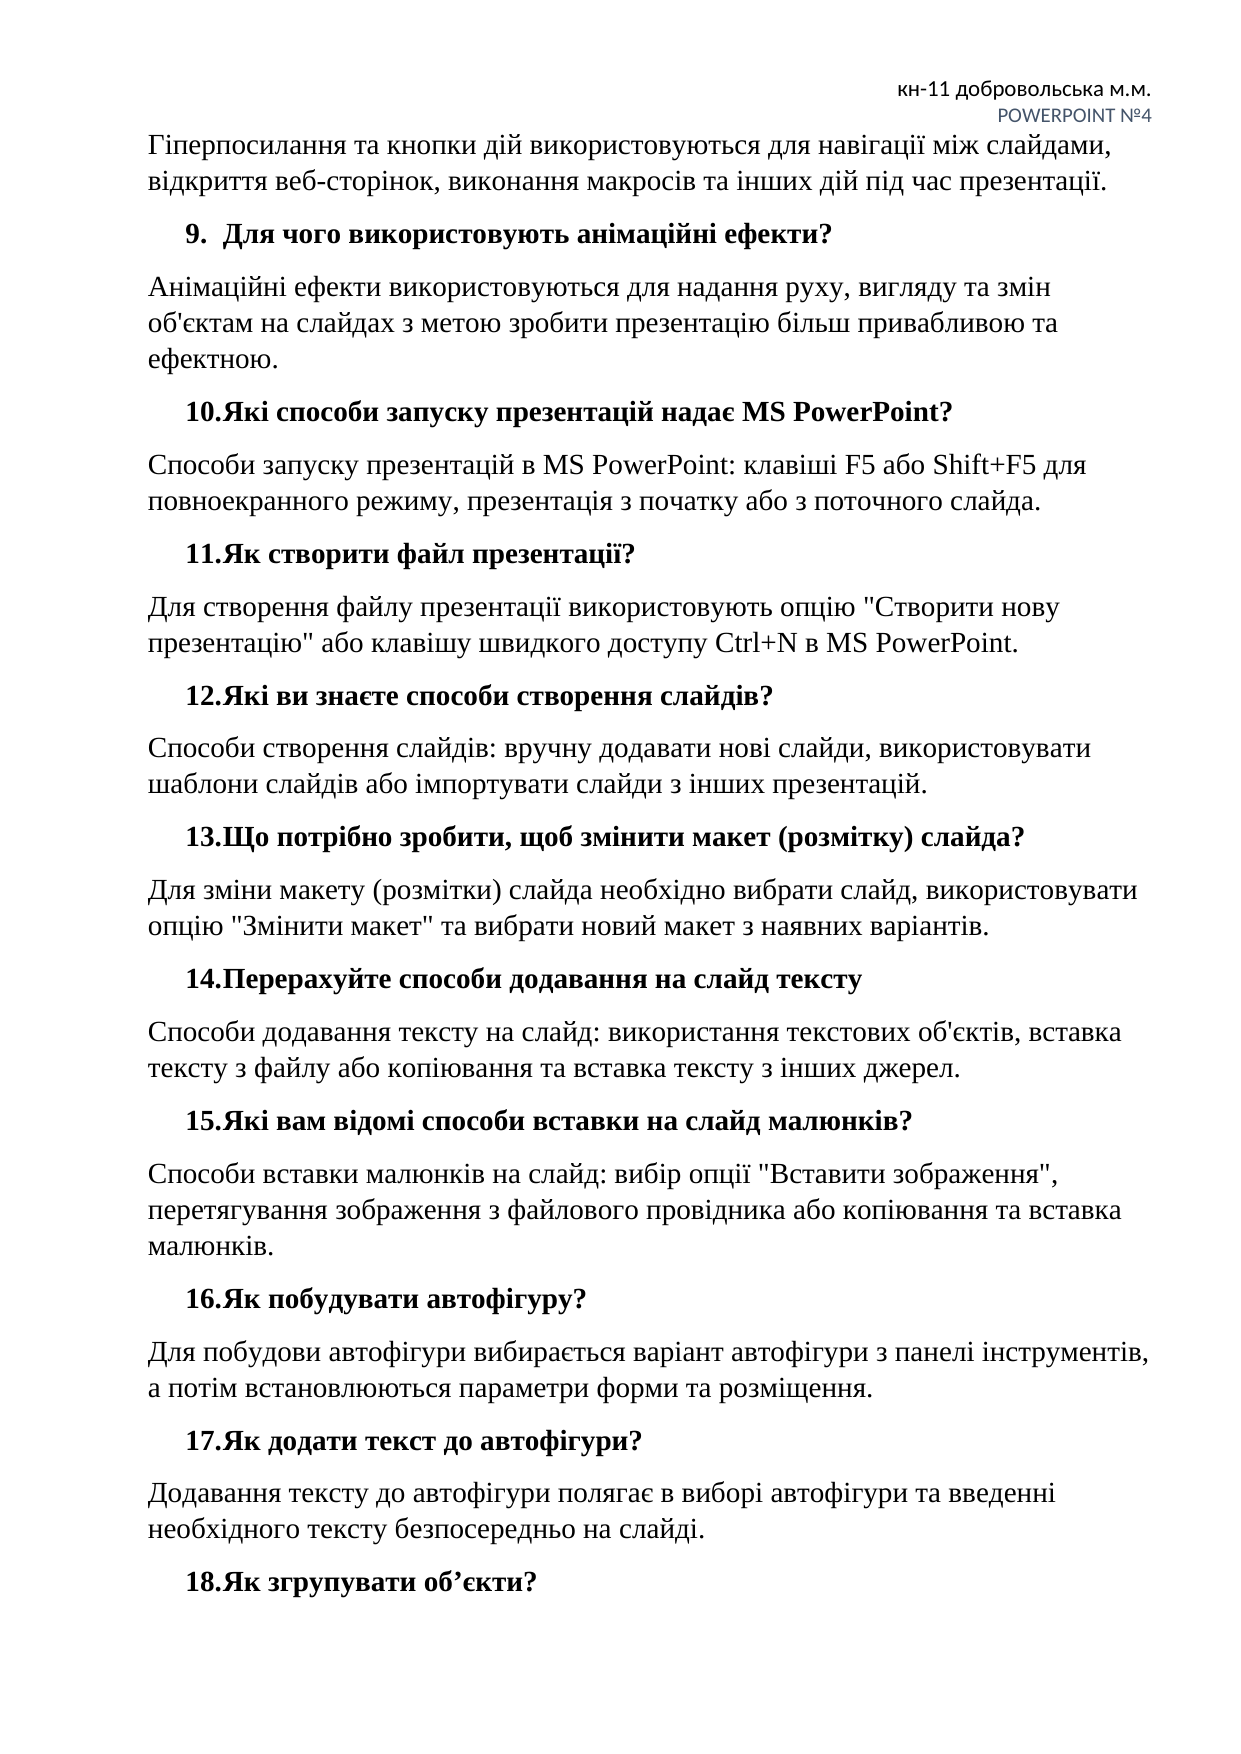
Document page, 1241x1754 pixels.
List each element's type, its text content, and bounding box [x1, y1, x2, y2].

list Що потрібно зробити, щоб змінити макет (розмітку) слайда? [185, 819, 1152, 853]
list Які ви знаєте способи створення слайдів? [185, 678, 1152, 711]
list Як побудувати автофігуру? [185, 1281, 1152, 1314]
text Для побудови автофігури вибирається варіант автофігури з панелі інструментів, а потім встановлюються параметри форми та розміщення. [148, 1334, 1152, 1403]
text Гіперпосилання та кнопки дій використовуються для навігації між слайдами, відкриття веб-сторінок, виконання макросів та інших дій під час презентації. [148, 127, 1152, 197]
list Як створити файл презентації? [185, 536, 1152, 569]
list Як згрупувати об’єкти? [185, 1564, 1152, 1598]
list Які способи запуску презентацій надає MS PowerPoint? [185, 394, 1152, 428]
list Які вам відомі способи вставки на слайд малюнків? [185, 1103, 1152, 1136]
text Способи запуску презентацій в MS PowerPoint: клавіші F5 або Shift+F5 для повноекранного режиму, презентація з початку або з поточного слайда. [148, 447, 1152, 517]
text Способи вставки малюнків на слайд: вибір опції "Вставити зображення", перетягування зображення з файлового провідника або копіювання та вставка малюнків. [148, 1156, 1152, 1262]
text Для створення файлу презентації використовують опцію "Створити нову презентацію" або клавішу швидкого доступу Ctrl+N в MS PowerPoint. [148, 589, 1152, 658]
text Додавання тексту до автофігури полягає в виборі автофігури та введенні необхідного тексту безпосередньо на слайді. [148, 1475, 1152, 1545]
text Для зміни макету (розмітки) слайда необхідно вибрати слайд, використовувати опцію "Змінити макет" та вибрати новий макет з наявних варіантів. [148, 872, 1152, 942]
text Способи додавання тексту на слайд: використання текстових об'єктів, вставка тексту з файлу або копіювання та вставка тексту з інших джерел. [148, 1014, 1152, 1084]
text Способи створення слайдів: вручну додавати нові слайди, використовувати шаблони слайдів або імпортувати слайди з інших презентацій. [148, 730, 1152, 800]
list Перерахуйте способи додавання на слайд тексту [185, 961, 1152, 995]
text Анімаційні ефекти використовуються для надання руху, вигляду та змін об'єктам на слайдах з метою зробити презентацію більш привабливою та ефектною. [148, 269, 1152, 375]
list Для чого використовують анімаційні ефекти? [185, 216, 1152, 250]
list Як додати текст до автофігури? [185, 1423, 1152, 1456]
